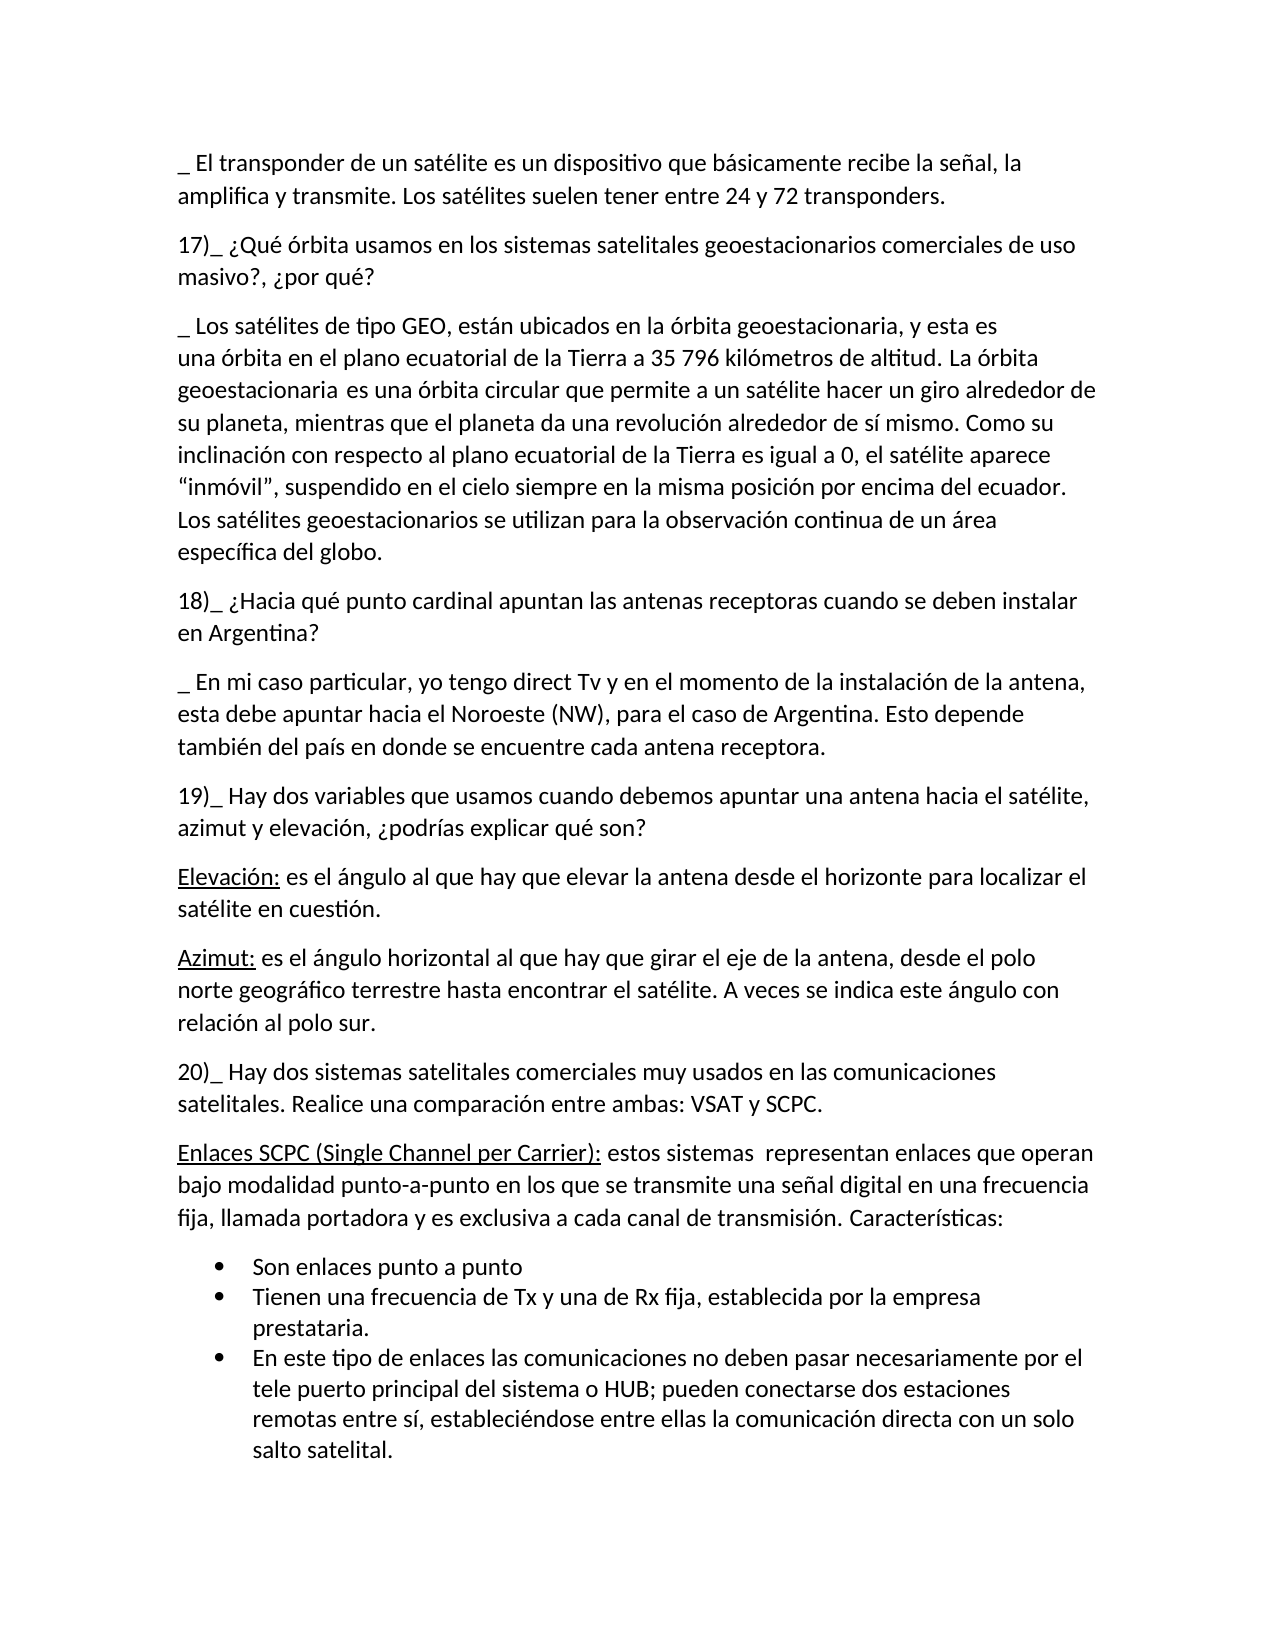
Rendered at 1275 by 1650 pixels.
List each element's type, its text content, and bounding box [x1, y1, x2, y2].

text Azimut: es el ángulo horizontal al que hay que girar el eje de la antena, desde el polo norte geográfico terrestre hasta encontrar el satélite. A veces se indica este ángulo con relación al polo sur. [177, 942, 1098, 1037]
list Tienen una frecuencia de Tx y una de Rx fija, establecida por la empresa prestataria. [215, 1281, 1098, 1342]
text _ En mi caso particular, yo tengo direct Tv y en el momento de la instalación de la antena, esta debe apuntar hacia el Noroeste (NW), para el caso de Argentina. Esto depende también del país en donde se encuentre cada antena receptora. [177, 666, 1098, 761]
text _ Los satélites de tipo GEO, están ubicados en la órbita geoestacionaria, y esta es una órbita en el plano ecuatorial de la Tierra a 35 796 kilómetros de altitud. La órbita geoestacionaria es una órbita circular que permite a un satélite hacer un giro alrededor de su planeta, mientras que el planeta da una revolución alrededor de sí mismo. Como su inclinación con respecto al plano ecuatorial de la Tierra es igual a 0, el satélite aparece “inmóvil”, suspendido en el cielo siempre en la misma posición por encima del ecuador. Los satélites geoestacionarios se utilizan para la observación continua de un área específica del globo. [177, 310, 1098, 567]
text 20)_ Hay dos sistemas satelitales comerciales muy usados en las comunicaciones satelitales. Realice una comparación entre ambas: VSAT y SCPC. [177, 1056, 1098, 1119]
text Elevación: es el ángulo al que hay que elevar la antena desde el horizonte para localizar el satélite en cuestión. [177, 861, 1098, 924]
text 18)_ ¿Hacia qué punto cardinal apuntan las antenas receptoras cuando se deben instalar en Argentina? [177, 585, 1098, 648]
text 17)_ ¿Qué órbita usamos en los sistemas satelitales geoestacionarios comerciales de uso masivo?, ¿por qué? [177, 229, 1098, 292]
text _ El transponder de un satélite es un dispositivo que básicamente recibe la señal, la amplifica y transmite. Los satélites suelen tener entre 24 y 72 transponders. [177, 148, 1098, 210]
text 19)_ Hay dos variables que usamos cuando debemos apuntar una antena hacia el satélite, azimut y elevación, ¿podrías explicar qué son? [177, 780, 1098, 843]
list En este tipo de enlaces las comunicaciones no deben pasar necesariamente por el tele puerto principal del sistema o HUB; pueden conectarse dos estaciones remotas entre sí, estableciéndose entre ellas la comunicación directa con un solo salto satelital. [215, 1342, 1098, 1464]
text Enlaces SCPC (Single Channel per Carrier): estos sistemas representan enlaces que operan bajo modalidad punto-a-punto en los que se transmite una señal digital en una frecuencia fija, llamada portadora y es exclusiva a cada canal de transmisión. Características: [177, 1137, 1098, 1232]
list Son enlaces punto a punto [215, 1251, 1098, 1281]
